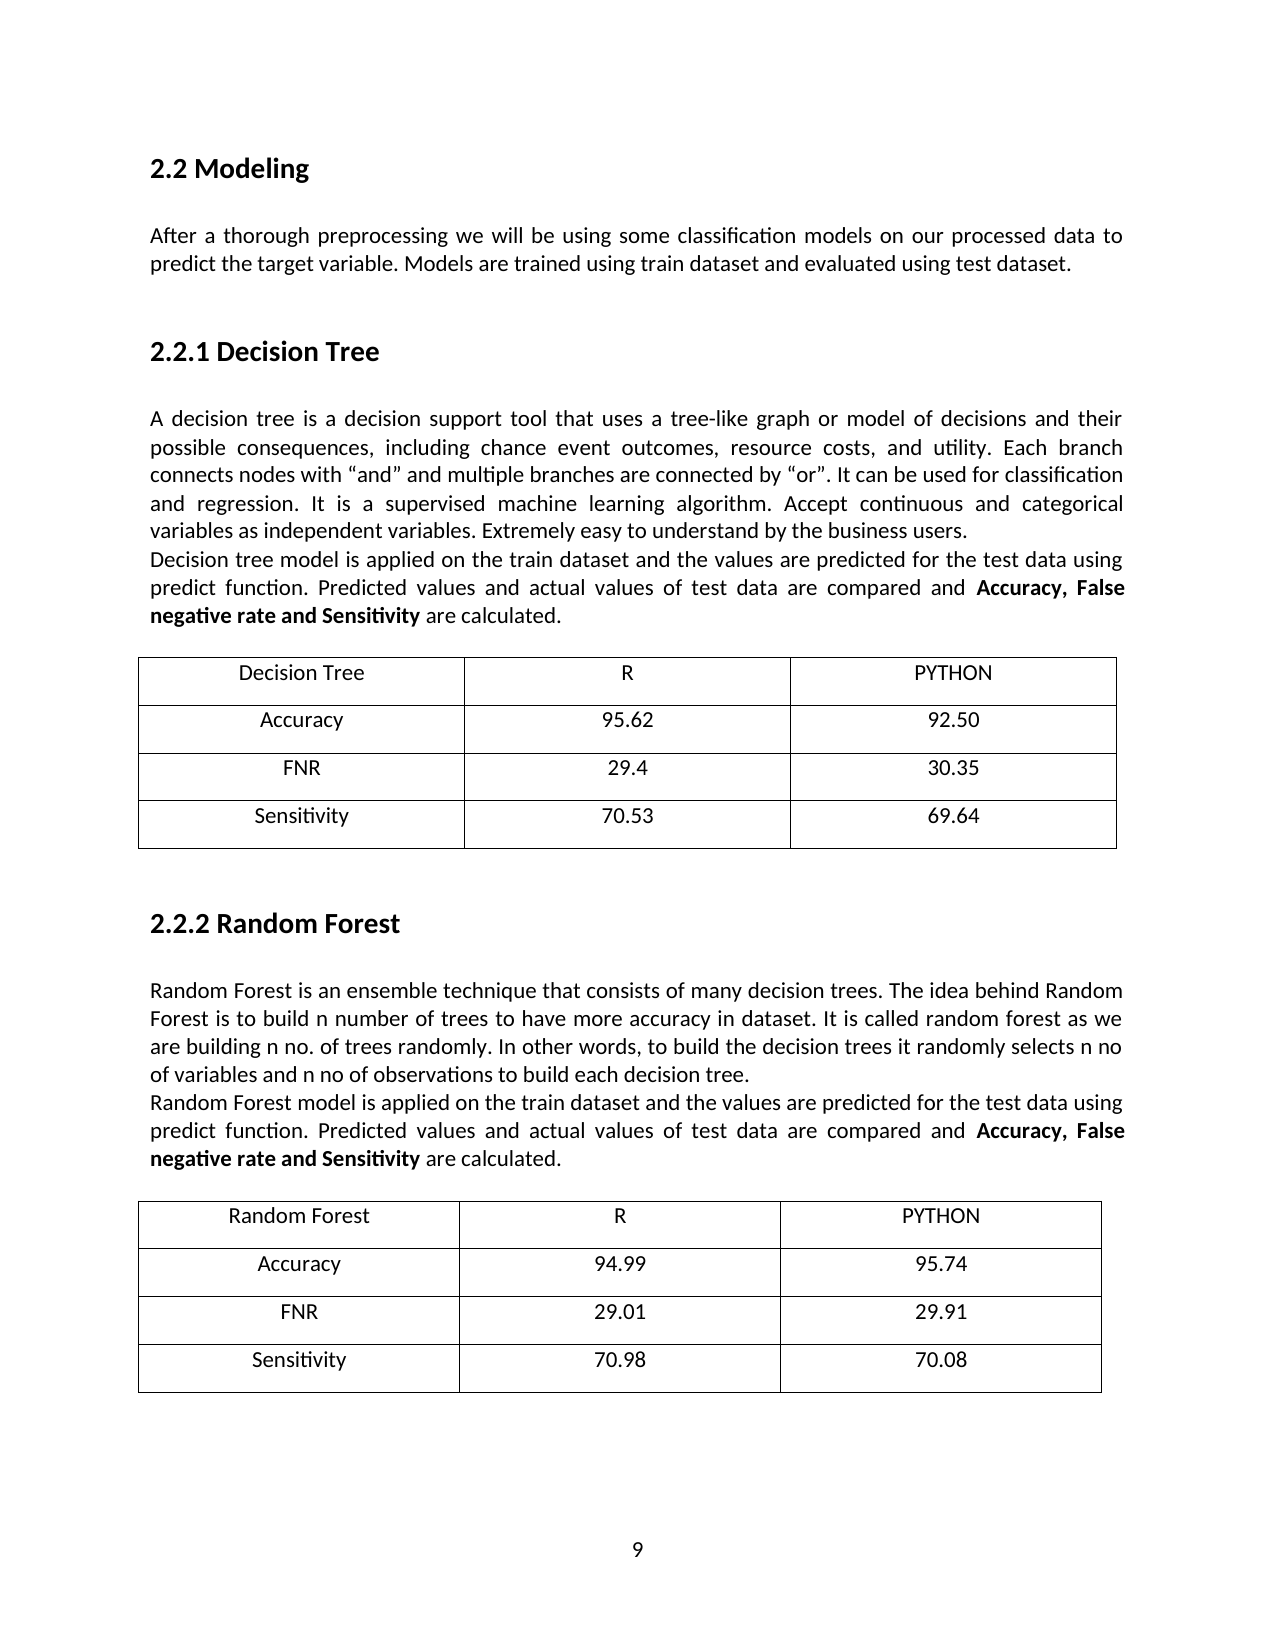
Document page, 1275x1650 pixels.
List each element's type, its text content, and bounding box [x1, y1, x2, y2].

table_header R [460, 1202, 780, 1248]
text After a thorough preprocessing we will be using some classification models on our processed data to predict the target variable. Models are trained using train dataset and evaluated using test dataset. [150, 221, 1125, 277]
table_cell 95.74 [781, 1249, 1101, 1296]
table_cell 70.98 [460, 1345, 780, 1392]
table_cell 92.50 [791, 706, 1116, 752]
table_cell 29.91 [781, 1297, 1101, 1344]
text Decision tree model is applied on the train dataset and the values are predicted for the test data using predict function. Predicted values and actual values of test data are compared and Accuracy, False negative rate and Sensitivity are calculated. [150, 545, 1125, 629]
table_header R [465, 658, 790, 704]
table_cell 94.99 [460, 1249, 780, 1296]
table_cell Sensitivity [139, 801, 464, 848]
text 2.2 Modeling [150, 150, 1125, 186]
table_cell 69.64 [791, 801, 1116, 848]
table_cell 29.01 [460, 1297, 780, 1344]
table_header Decision Tree [139, 658, 464, 704]
table_header PYTHON [791, 658, 1116, 704]
table_cell FNR [139, 754, 464, 800]
table_cell 95.62 [465, 706, 790, 752]
text A decision tree is a decision support tool that uses a tree-like graph or model of decisions and their possible consequences, including chance event outcomes, resource costs, and utility. Each branch connects nodes with “and” and multiple branches are connected by “or”. It can be used for classification and regression. It is a supervised machine learning algorithm. Accept continuous and categorical variables as independent variables. Extremely easy to understand by the business users. [150, 404, 1125, 545]
table_header PYTHON [781, 1202, 1101, 1248]
table_cell 29.4 [465, 754, 790, 800]
table_header Random Forest [139, 1202, 459, 1248]
table_cell 70.08 [781, 1345, 1101, 1392]
table_cell Sensitivity [139, 1345, 459, 1392]
text Random Forest model is applied on the train dataset and the values are predicted for the test data using predict function. Predicted values and actual values of test data are compared and Accuracy, False negative rate and Sensitivity are calculated. [150, 1088, 1125, 1172]
table_cell Accuracy [139, 1249, 459, 1296]
table_cell Accuracy [139, 706, 464, 752]
table_cell 30.35 [791, 754, 1116, 800]
text 2.2.1 Decision Tree [150, 333, 1125, 369]
table_cell FNR [139, 1297, 459, 1344]
table_cell 70.53 [465, 801, 790, 848]
text Random Forest is an ensemble technique that consists of many decision trees. The idea behind Random Forest is to build n number of trees to have more accuracy in dataset. It is called random forest as we are building n no. of trees randomly. In other words, to build the decision trees it randomly selects n no of variables and n no of observations to build each decision tree. [150, 976, 1125, 1088]
text 2.2.2 Random Forest [150, 905, 1125, 941]
